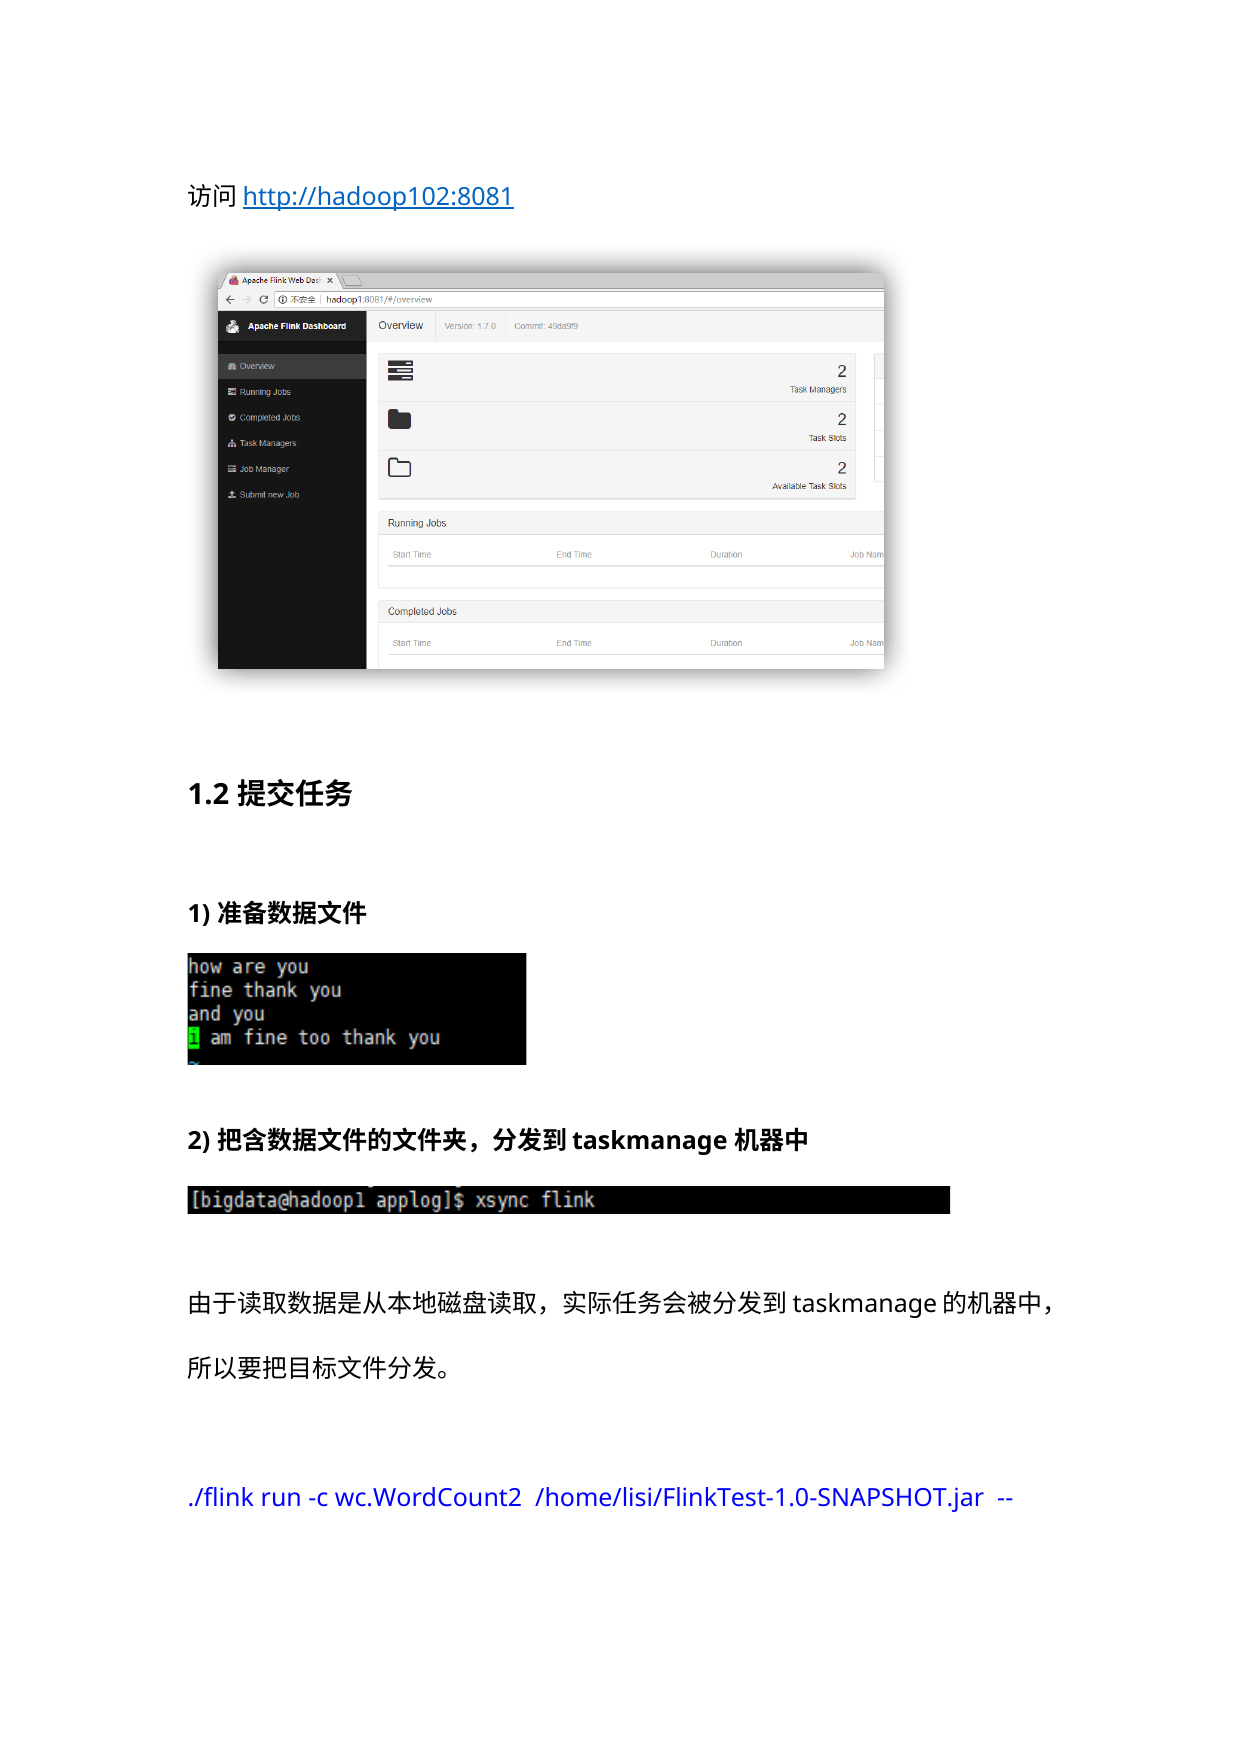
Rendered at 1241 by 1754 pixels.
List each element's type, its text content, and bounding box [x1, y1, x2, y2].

subtitle 1.2 提交任务 [187, 759, 1053, 824]
text 2) 把含数据文件的文件夹，分发到taskmanage 机器中 [187, 1106, 1053, 1171]
picture [187, 953, 527, 1065]
text 访问http://hadoop102:8081 [187, 162, 1053, 227]
picture [187, 1186, 951, 1214]
text 由于读取数据是从本地磁盘读取，实际任务会被分发到taskmanage的机器中，所以要把目标文件分发。 [187, 1269, 1053, 1399]
picture [218, 273, 884, 669]
text 1) 准备数据文件 [187, 879, 1053, 944]
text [187, 1464, 1053, 1529]
